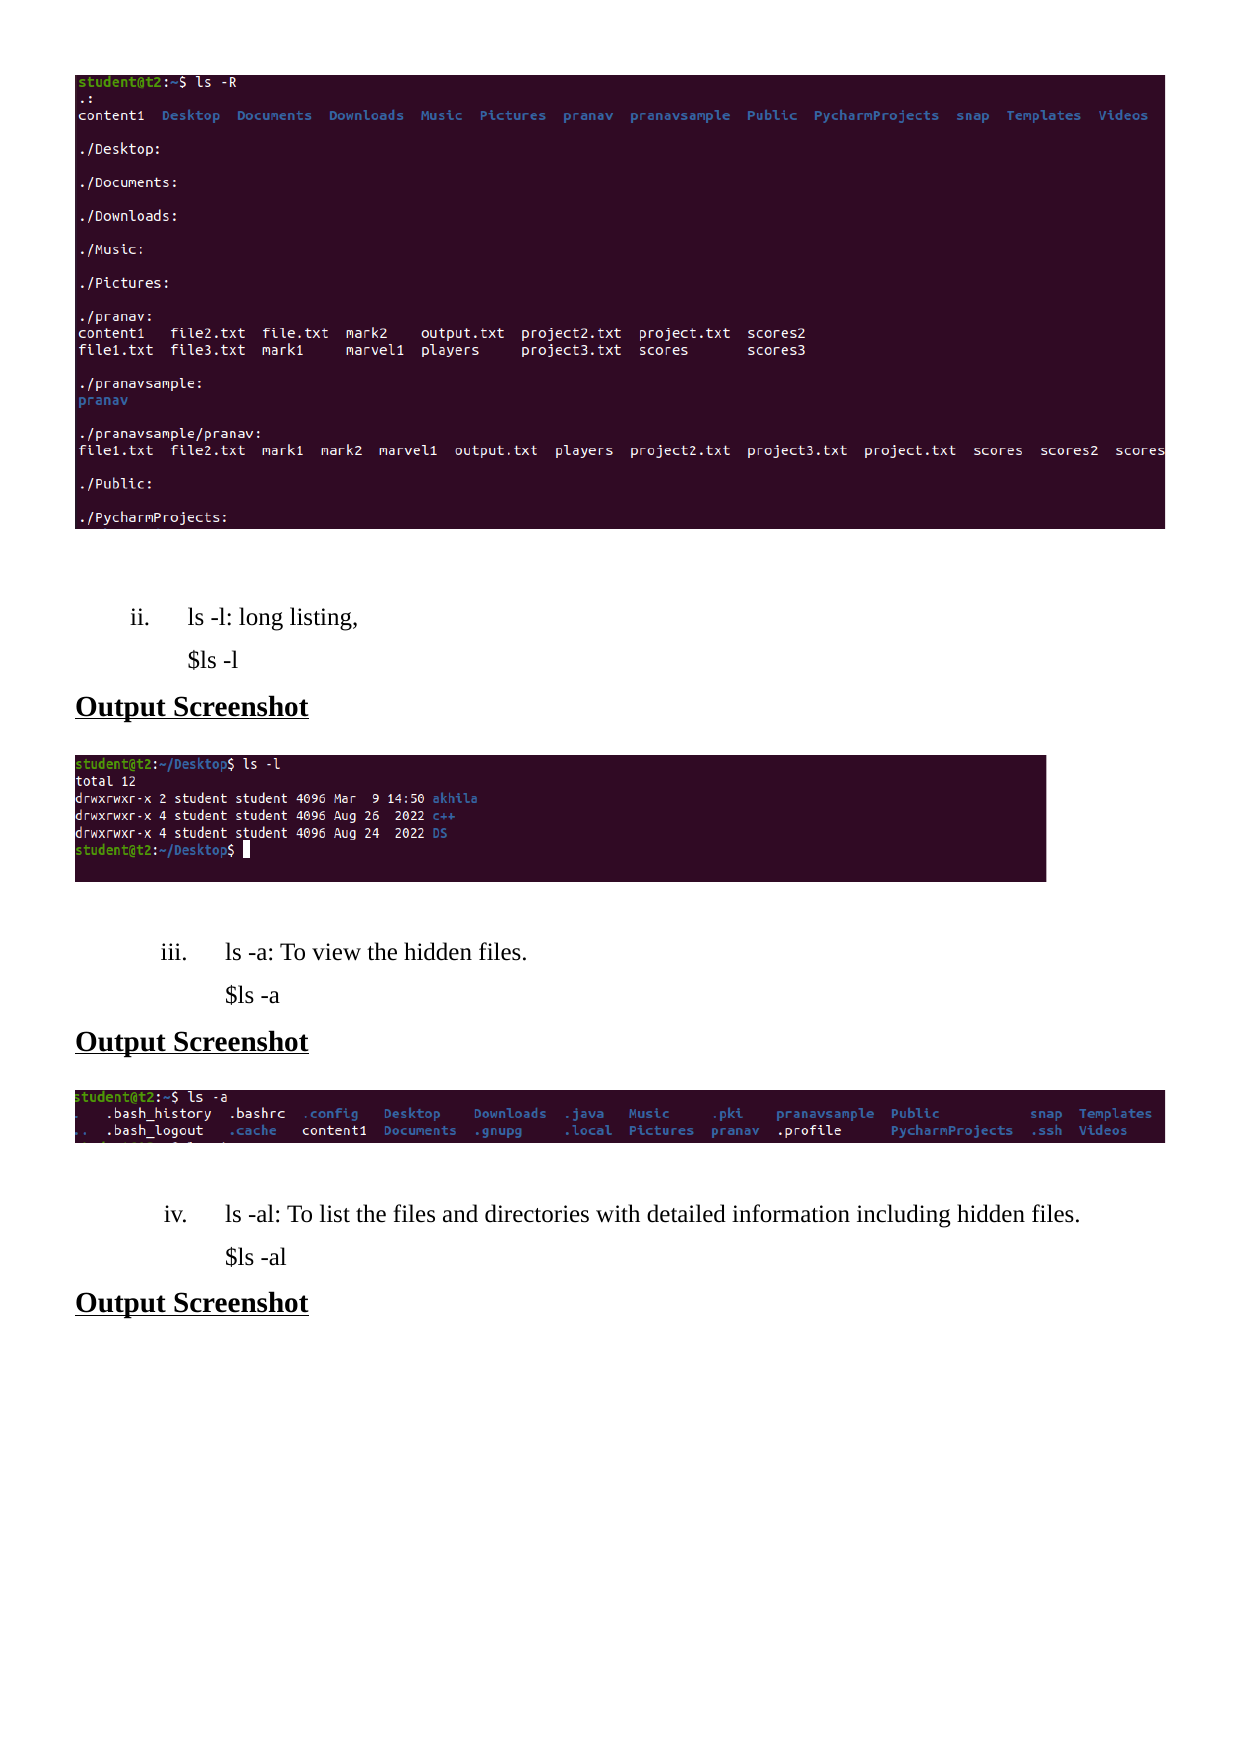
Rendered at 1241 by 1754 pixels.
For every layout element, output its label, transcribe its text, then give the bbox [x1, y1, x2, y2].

picture [75, 755, 1047, 882]
text Output Screenshot [75, 1286, 1165, 1319]
picture [75, 75, 1166, 529]
list ls -al: To list the files and directories with detailed information including hidden files. [187, 1199, 1165, 1228]
picture [75, 1090, 1166, 1143]
list ls -a: To view the hidden files. [187, 937, 1165, 966]
text Output Screenshot [75, 689, 1165, 722]
text Output Screenshot [75, 1024, 1165, 1057]
text $ls -a [225, 981, 1165, 1009]
text $ls -l [187, 646, 1165, 674]
text $ls -al [225, 1242, 1165, 1271]
list ls -l: long listing, [150, 602, 1165, 631]
